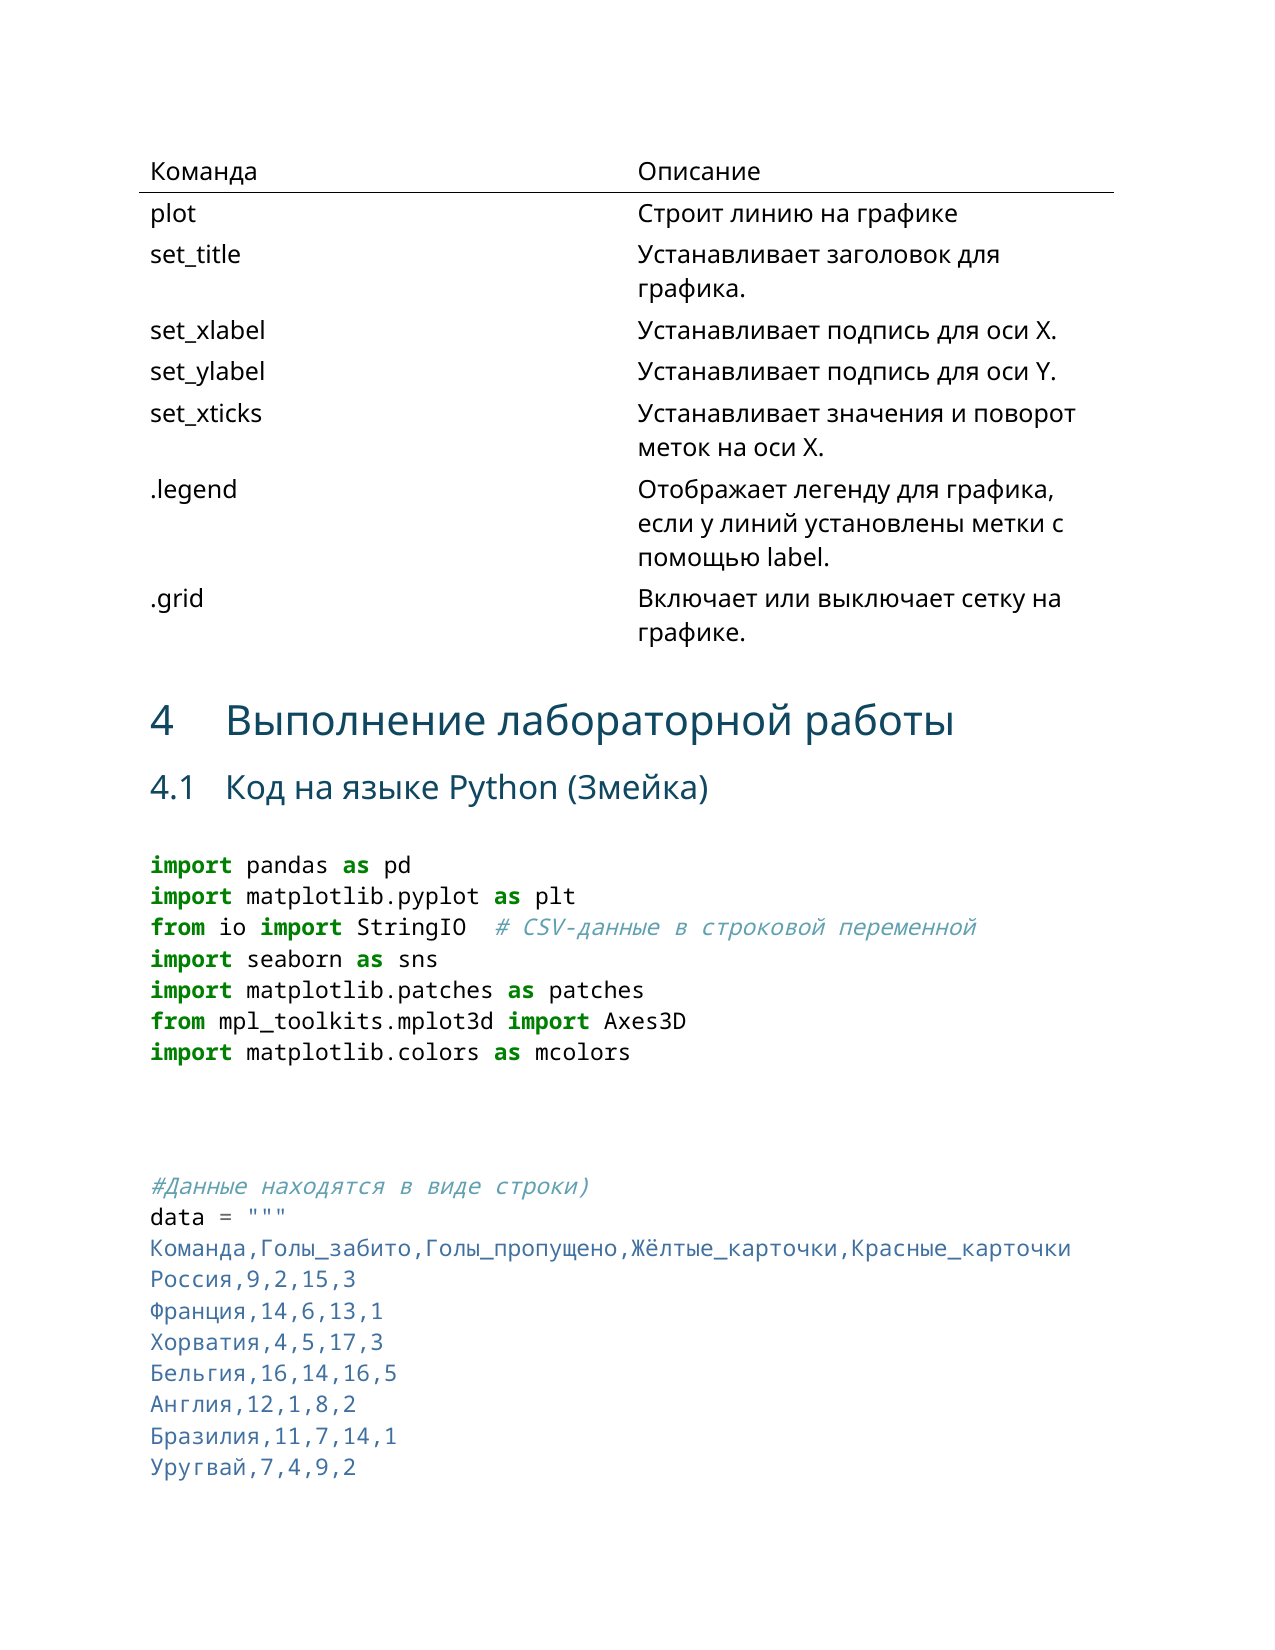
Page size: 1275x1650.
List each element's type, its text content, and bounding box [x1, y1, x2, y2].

table_cell .grid [139, 577, 626, 653]
table_cell Устанавливает подпись для оси X. [626, 309, 1114, 350]
table_cell set_title [139, 233, 626, 309]
table_cell set_xlabel [139, 309, 626, 350]
table_cell set_xticks [139, 392, 626, 467]
table_cell plot [139, 193, 626, 233]
table_cell Устанавливает заголовок для графика. [626, 233, 1114, 309]
table_cell .legend [139, 468, 626, 577]
subtitle 4 Выполнение лабораторной работы [150, 690, 1125, 747]
table_header Команда [139, 150, 626, 192]
table_cell Устанавливает подпись для оси Y. [626, 350, 1114, 392]
table_cell set_ylabel [139, 350, 626, 392]
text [150, 817, 1125, 1482]
table_cell Устанавливает значения и поворот меток на оси X. [626, 392, 1114, 467]
table_cell Отображает легенду для графика, если у линий установлены метки с помощью label. [626, 468, 1114, 577]
subtitle 4.1 Код на языке Python (Змейка) [150, 764, 1125, 809]
table_cell Строит линию на графике [626, 193, 1114, 233]
table_cell Включает или выключает сетку на графике. [626, 577, 1114, 653]
table_header Описание [626, 150, 1114, 192]
